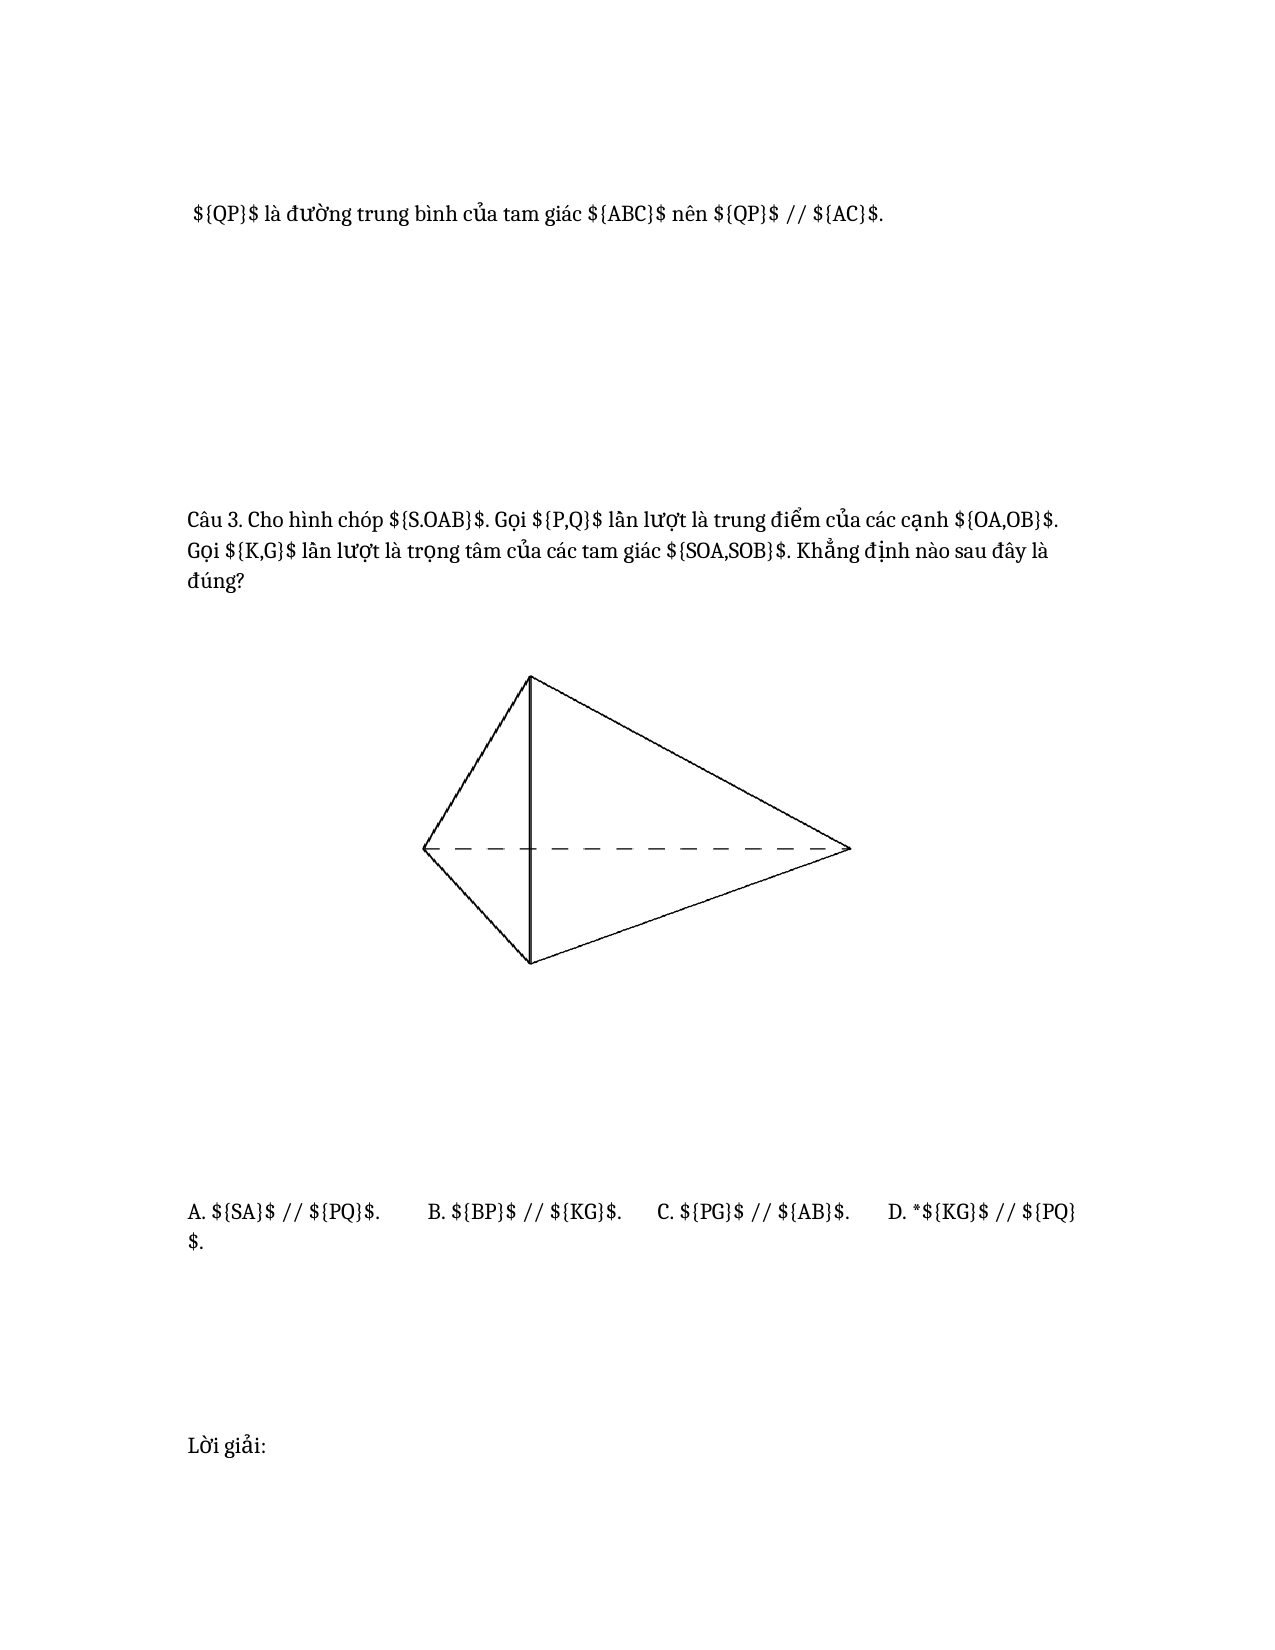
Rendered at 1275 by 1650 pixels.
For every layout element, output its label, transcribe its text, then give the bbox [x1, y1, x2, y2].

text A. ${SA}$ // ${PQ}$. B. ${BP}$ // ${KG}$. C. ${PG}$ // ${AB}$. D. *${KG}$ // ${PQ}$. [187, 1199, 1087, 1255]
picture [412, 669, 863, 970]
text Lời giải: [187, 1433, 1087, 1459]
text ${QP}$ là đường trung bình của tam giác ${ABC}$ nên ${QP}$ // ${AC}$. [187, 201, 1087, 227]
text Câu 3. Cho hình chóp ${S.OAB}$. Gọi ${P,Q}$ lần lượt là trung điểm của các cạnh ${OA,OB}$. Gọi ${K,G}$ lần lượt là trọng tâm của các tam giác ${SOA,SOB}$. Khẳng định nào sau đây là đúng? [187, 507, 1087, 594]
